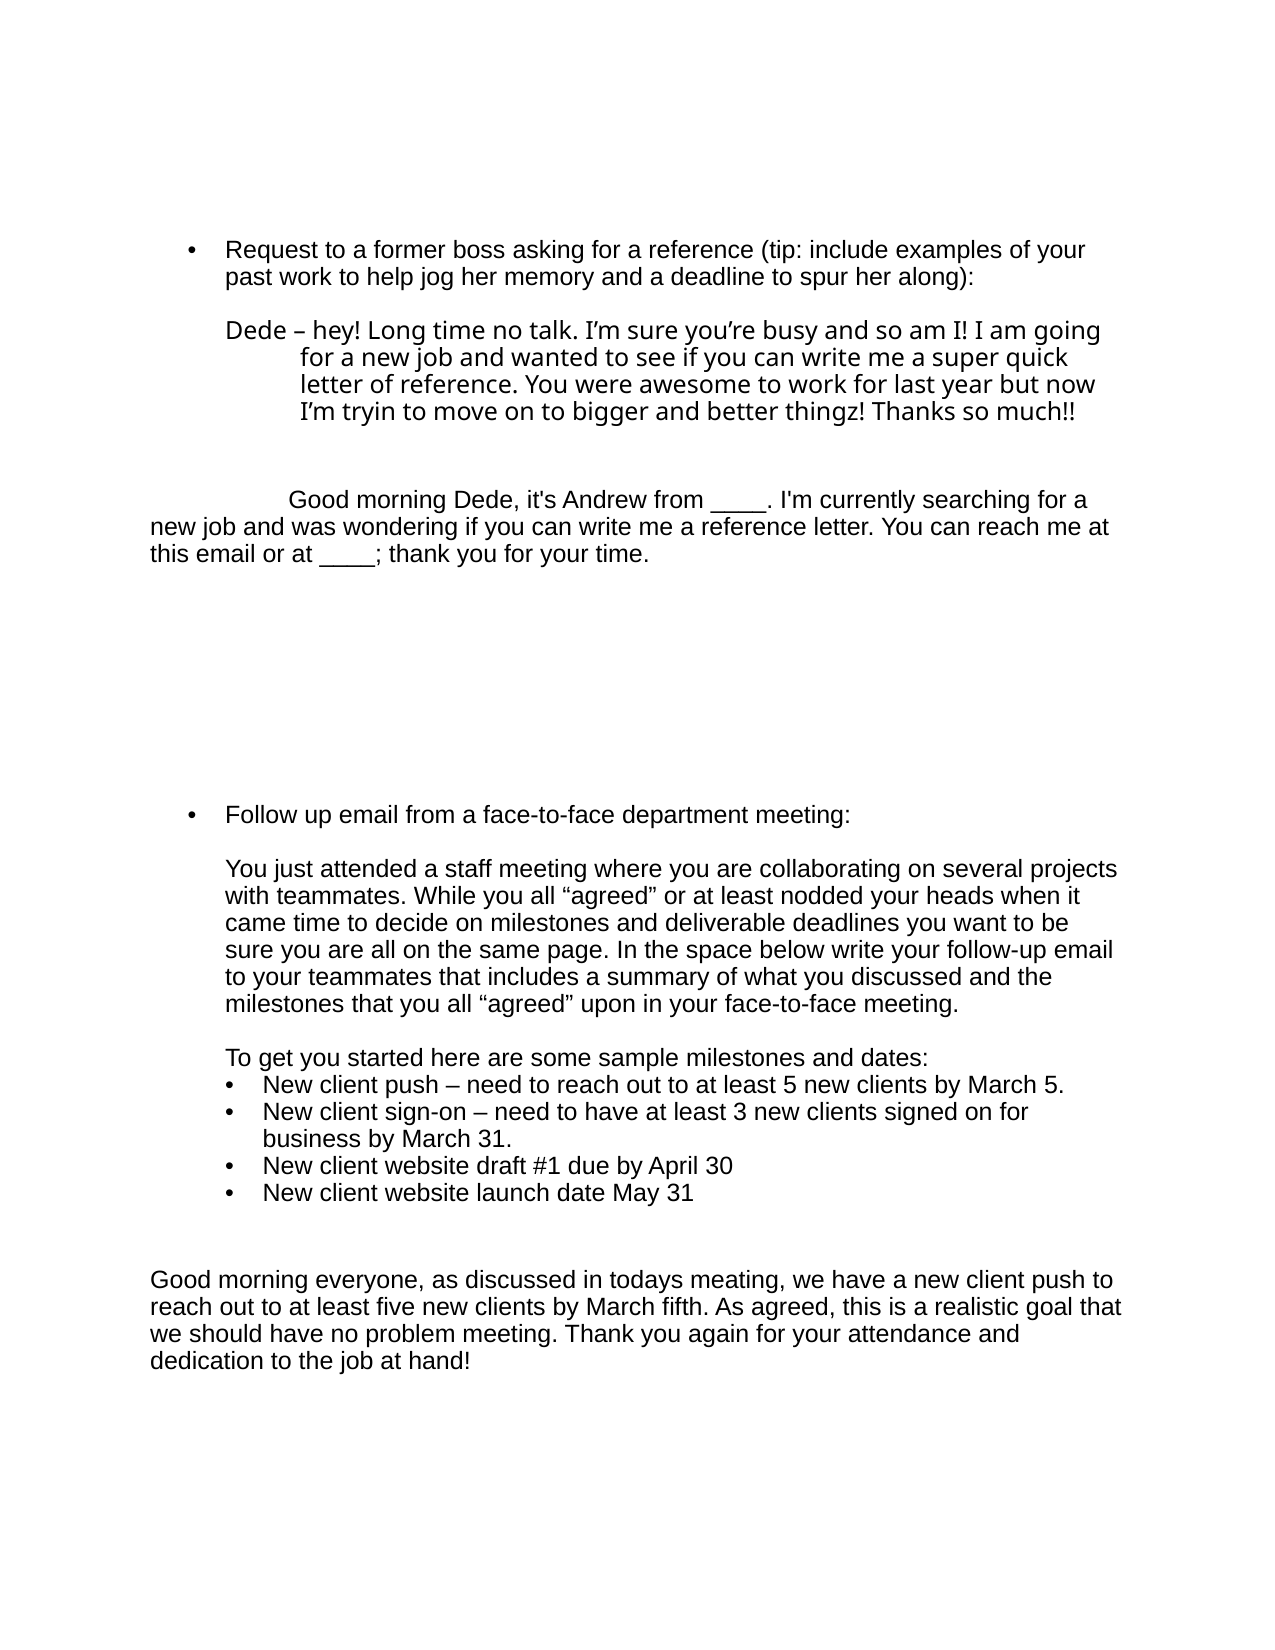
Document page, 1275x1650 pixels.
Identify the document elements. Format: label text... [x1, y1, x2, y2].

list New client push – need to reach out to at least 5 new clients by March 5. [225, 1072, 1125, 1099]
text To get you started here are some sample milestones and dates: [225, 1045, 1125, 1072]
list Follow up email from a face-to-face department meeting: [187, 802, 1125, 829]
list New client website launch date May 31 [225, 1180, 1125, 1207]
text You just attended a staff meeting where you are collaborating on several projects with teammates. While you all “agreed” or at least nodded your heads when it came time to decide on milestones and deliverable deadlines you want to be sure you are all on the same page. In the space below write your follow-up email to your teammates that includes a summary of what you discussed and the milestones that you all “agreed” upon in your face-to-face meeting. [225, 856, 1125, 1018]
list New client sign-on – need to have at least 3 new clients signed on for business by March 31. [225, 1099, 1125, 1153]
text Good morning everyone, as discussed in todays meating, we have a new client push to reach out to at least five new clients by March fifth. As agreed, this is a realistic goal that we should have no problem meeting. Thank you again for your attendance and dedication to the job at hand! [150, 1267, 1125, 1375]
list Request to a former boss asking for a reference (tip: include examples of your past work to help jog her memory and a deadline to spur her along): [187, 237, 1125, 291]
list New client website draft #1 due by April 30 [225, 1153, 1125, 1180]
text Good morning Dede, it's Andrew from ____. I'm currently searching for a new job and was wondering if you can write me a reference letter. You can reach me at this email or at ____; thank you for your time. [150, 486, 1125, 567]
text Dede – hey! Long time no talk. I’m sure you’re busy and so am I! I am going for a new job and wanted to see if you can write me a super quick letter of reference. You were awesome to work for last year but now I’m tryin to move on to bigger and better thingz! Thanks so much!! [225, 318, 1125, 426]
